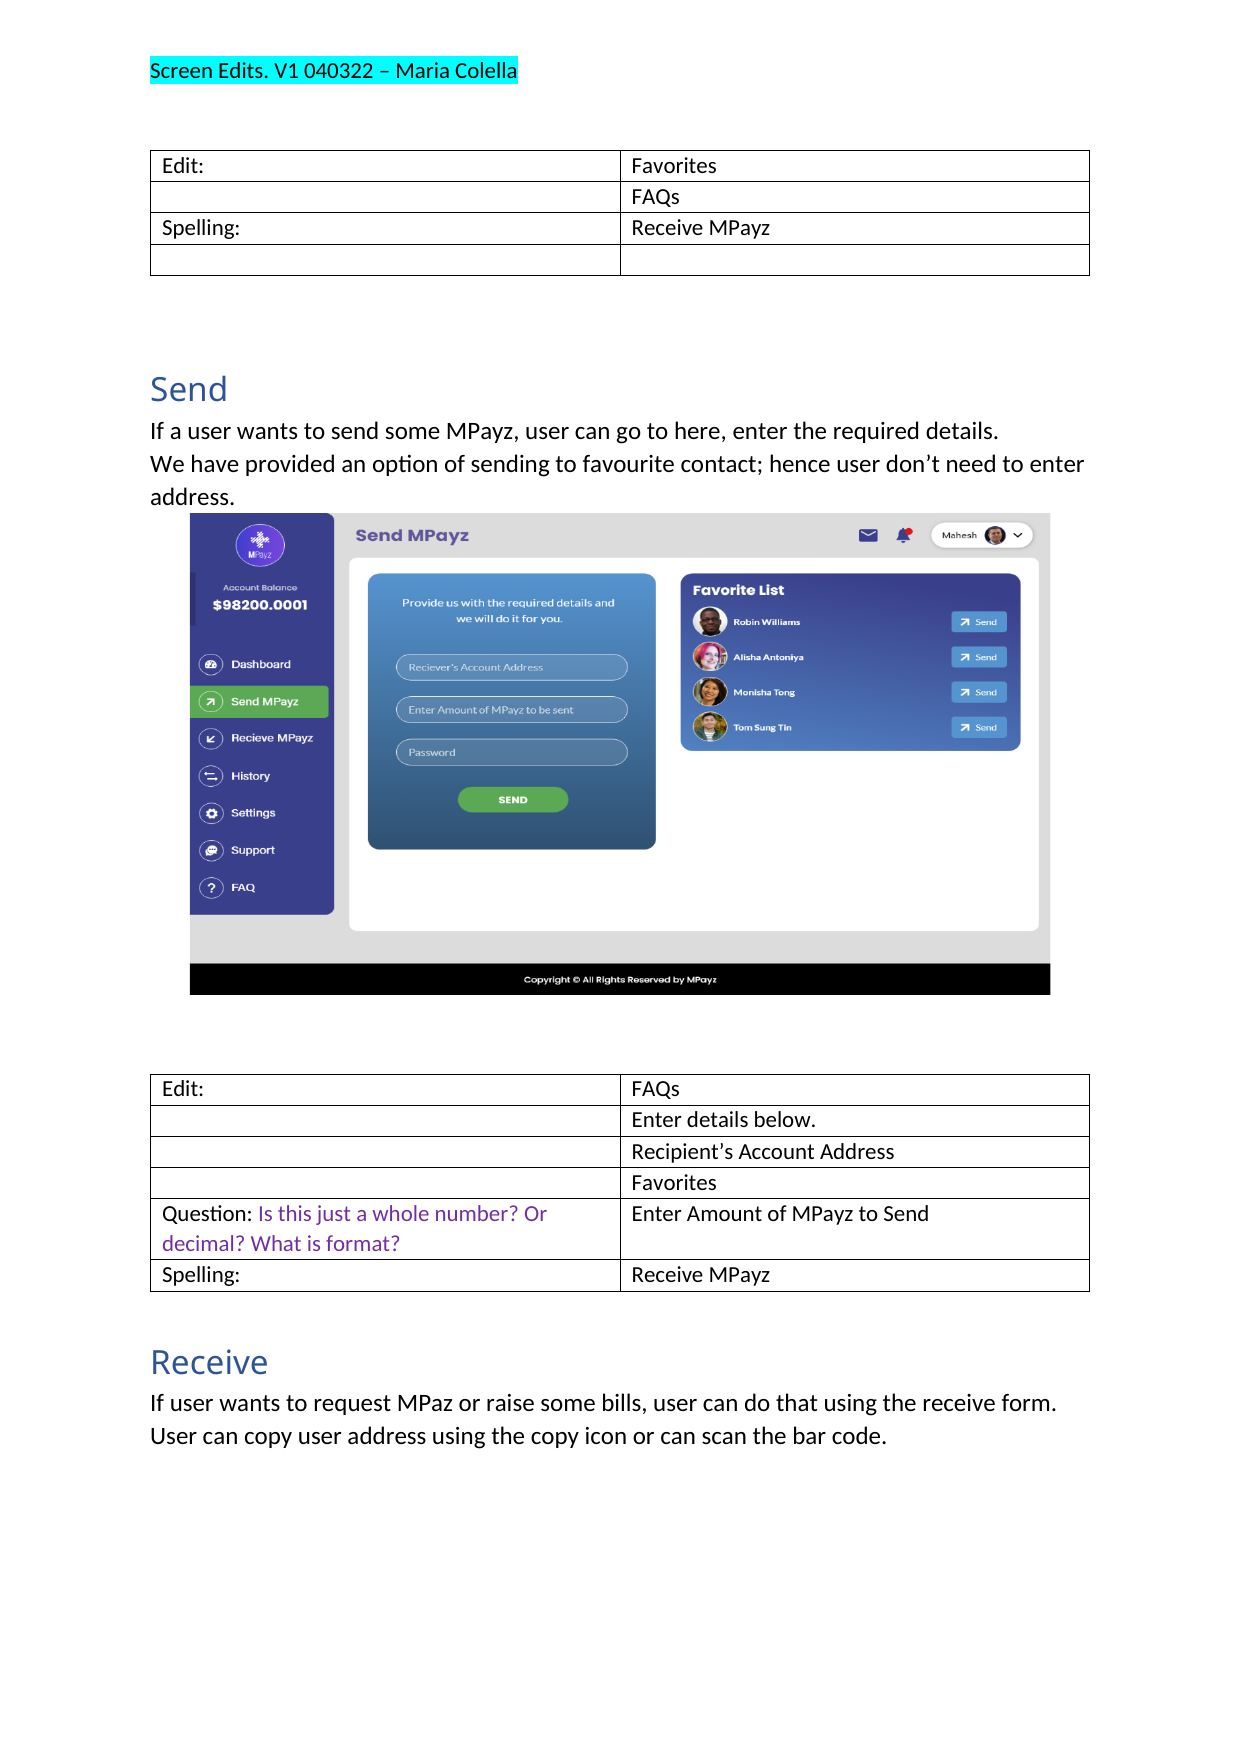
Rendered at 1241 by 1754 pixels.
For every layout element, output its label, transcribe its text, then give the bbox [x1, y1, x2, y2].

text If a user wants to send some MPayz, user can go to here, enter the required details. [150, 415, 1090, 446]
table_cell Enter details below. [621, 1106, 1089, 1136]
text We have provided an option of sending to favourite contact; hence user don’t need to enter address. [150, 448, 1090, 512]
text User can copy user address using the copy icon or can scan the bar code. [150, 1420, 1090, 1481]
table_header Edit: [151, 151, 620, 181]
picture [189, 513, 1051, 995]
text Receive [150, 1338, 1090, 1384]
table_cell [151, 1137, 620, 1167]
table_cell Question: Is this just a whole number? Or decimal? What is format? [151, 1199, 620, 1259]
table_header FAQs [621, 1075, 1089, 1104]
table_cell Recipient’s Account Address [621, 1137, 1089, 1167]
table_cell Receive MPayz [621, 213, 1089, 243]
table_cell FAQs [621, 182, 1089, 212]
table_cell [151, 245, 620, 274]
text Send [150, 366, 1090, 412]
table_cell Receive MPayz [621, 1260, 1089, 1291]
table_cell [621, 245, 1089, 274]
table_header Edit: [151, 1075, 620, 1104]
table_cell [151, 1168, 620, 1198]
text If user wants to request MPaz or raise some bills, user can do that using the receive form. [150, 1387, 1090, 1418]
table_cell [151, 1106, 620, 1136]
table_cell Enter Amount of MPayz to Send [621, 1199, 1089, 1259]
table_cell Spelling: [151, 1260, 620, 1291]
table_header Favorites [621, 151, 1089, 181]
table_cell Favorites [621, 1168, 1089, 1198]
table_cell [151, 182, 620, 212]
table_cell Spelling: [151, 213, 620, 243]
